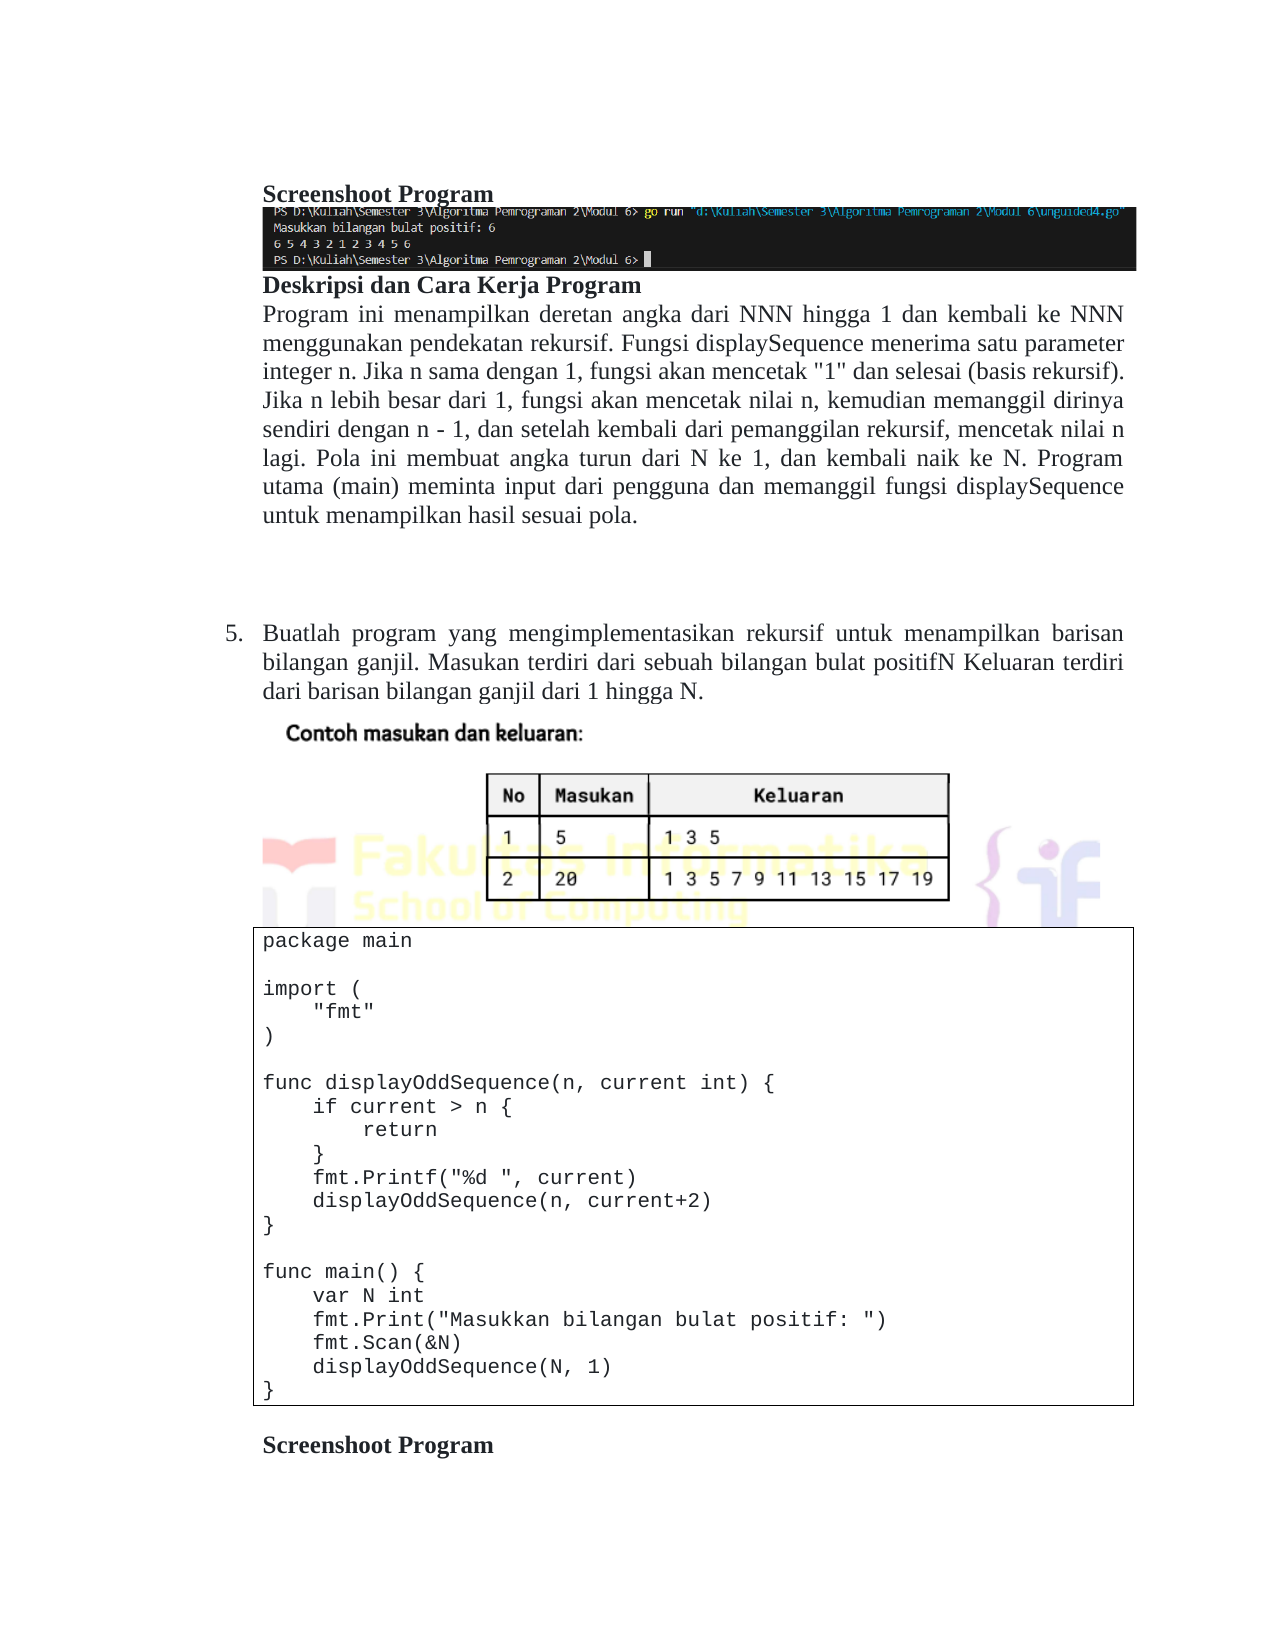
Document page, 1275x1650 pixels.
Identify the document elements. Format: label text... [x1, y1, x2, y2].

list Screenshoot Program [262, 1430, 1125, 1459]
picture [262, 207, 1137, 271]
list var N int [254, 1282, 1133, 1305]
list displayOddSequence(N, 1) [254, 1353, 1133, 1376]
list if current > n { [254, 1093, 1133, 1116]
list fmt.Printf("%d ", current) [254, 1163, 1133, 1187]
list } [254, 1376, 1133, 1405]
list Program ini menampilkan deretan angka dari NNN hingga 1 dan kembali ke NNN menggunakan pendekatan rekursif. Fungsi displaySequence menerima satu parameter integer n. Jika n sama dengan 1, fungsi akan mencetak "1" dan selesai (basis rekursif). Jika n lebih besar dari 1, fungsi akan mencetak nilai n, kemudian memanggil dirinya sendiri dengan n - 1, dan setelah kembali dari pemanggilan rekursif, mencetak nilai n lagi. Pola ini membuat angka turun dari N ke 1, dan kembali naik ke N. Program utama (main) meminta input dari pengguna dan memanggil fungsi displaySequence untuk menampilkan hasil sesuai pola. [262, 299, 1125, 529]
list ) [254, 1022, 1133, 1045]
list func displayOddSequence(n, current int) { [254, 1069, 1133, 1093]
list fmt.Scan(&N) [254, 1329, 1133, 1353]
list } [254, 1140, 1133, 1163]
list Deskripsi dan Cara Kerja Program [262, 271, 1125, 299]
picture [262, 704, 1100, 927]
list package main [254, 928, 1133, 951]
list func main() { [254, 1258, 1133, 1282]
list fmt.Print("Masukkan bilangan bulat positif: ") [254, 1305, 1133, 1329]
list displayOddSequence(n, current+2) [254, 1187, 1133, 1211]
list import ( [254, 974, 1133, 998]
list return [254, 1116, 1133, 1140]
list Screenshoot Program [262, 179, 1125, 207]
list "fmt" [254, 998, 1133, 1022]
list Buatlah program yang mengimplementasikan rekursif untuk menampilkan barisan bilangan ganjil. Masukan terdiri dari sebuah bilangan bulat positifN Keluaran terdiri dari barisan bilangan ganjil dari 1 hingga N. [225, 618, 1125, 704]
list } [254, 1211, 1133, 1234]
